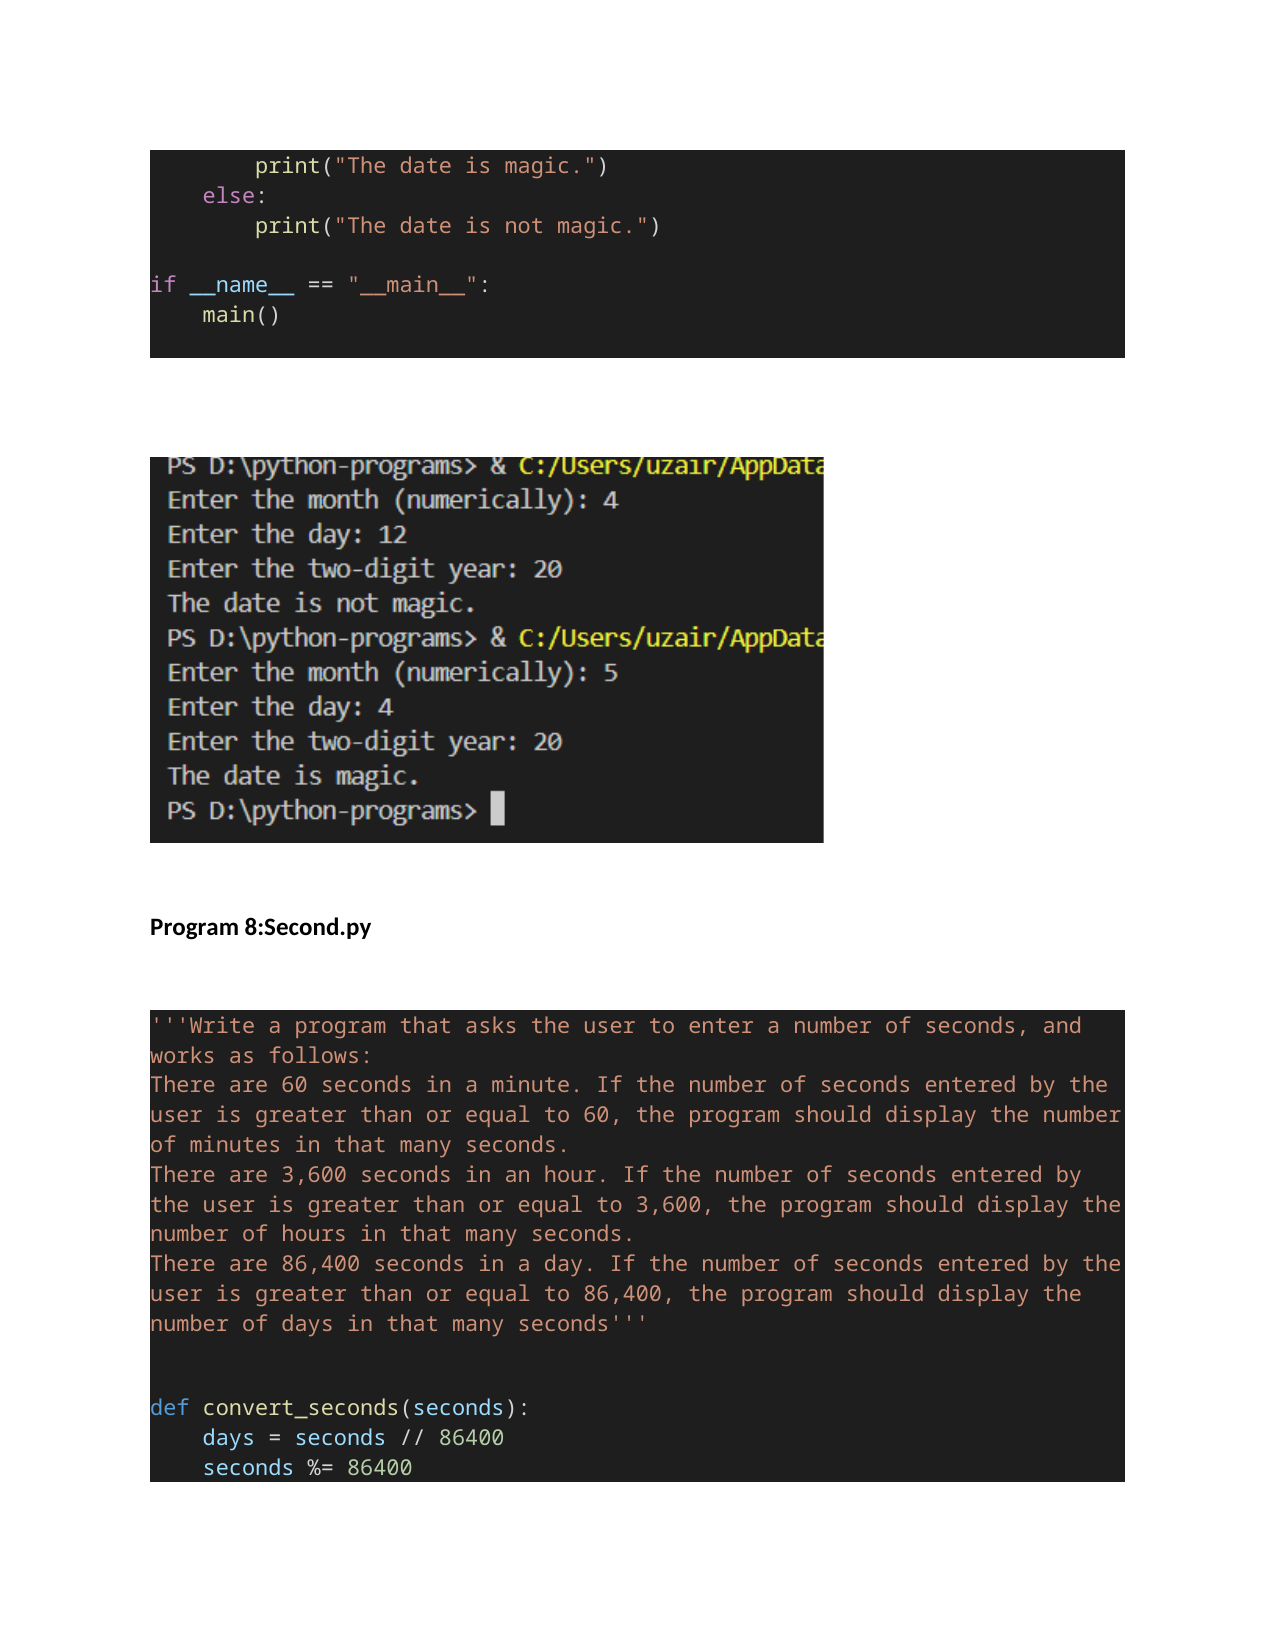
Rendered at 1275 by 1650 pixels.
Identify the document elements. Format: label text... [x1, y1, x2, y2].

text '''Write a program that asks the user to enter a number of seconds, and works as follows: [150, 1010, 1125, 1069]
text seconds %= 86400 [150, 1452, 1125, 1482]
text print("The date is magic.") [150, 150, 1125, 180]
text if __name__ == "__main__": [150, 269, 1125, 299]
text def convert_seconds(seconds): [150, 1392, 1125, 1422]
text days = seconds // 86400 [150, 1422, 1125, 1452]
text There are 3,600 seconds in an hour. If the number of seconds entered by the user is greater than or equal to 3,600, the program should display the number of hours in that many seconds. [150, 1159, 1125, 1248]
text else: [150, 180, 1125, 209]
text print("The date is not magic.") [150, 209, 1125, 239]
picture [150, 457, 824, 843]
text Program 8:Second.py [150, 911, 1125, 941]
text There are 86,400 seconds in a day. If the number of seconds entered by the user is greater than or equal to 86,400, the program should display the number of days in that many seconds''' [150, 1248, 1125, 1337]
text main() [150, 299, 1125, 329]
text There are 60 seconds in a minute. If the number of seconds entered by the user is greater than or equal to 60, the program should display the number of minutes in that many seconds. [150, 1069, 1125, 1159]
